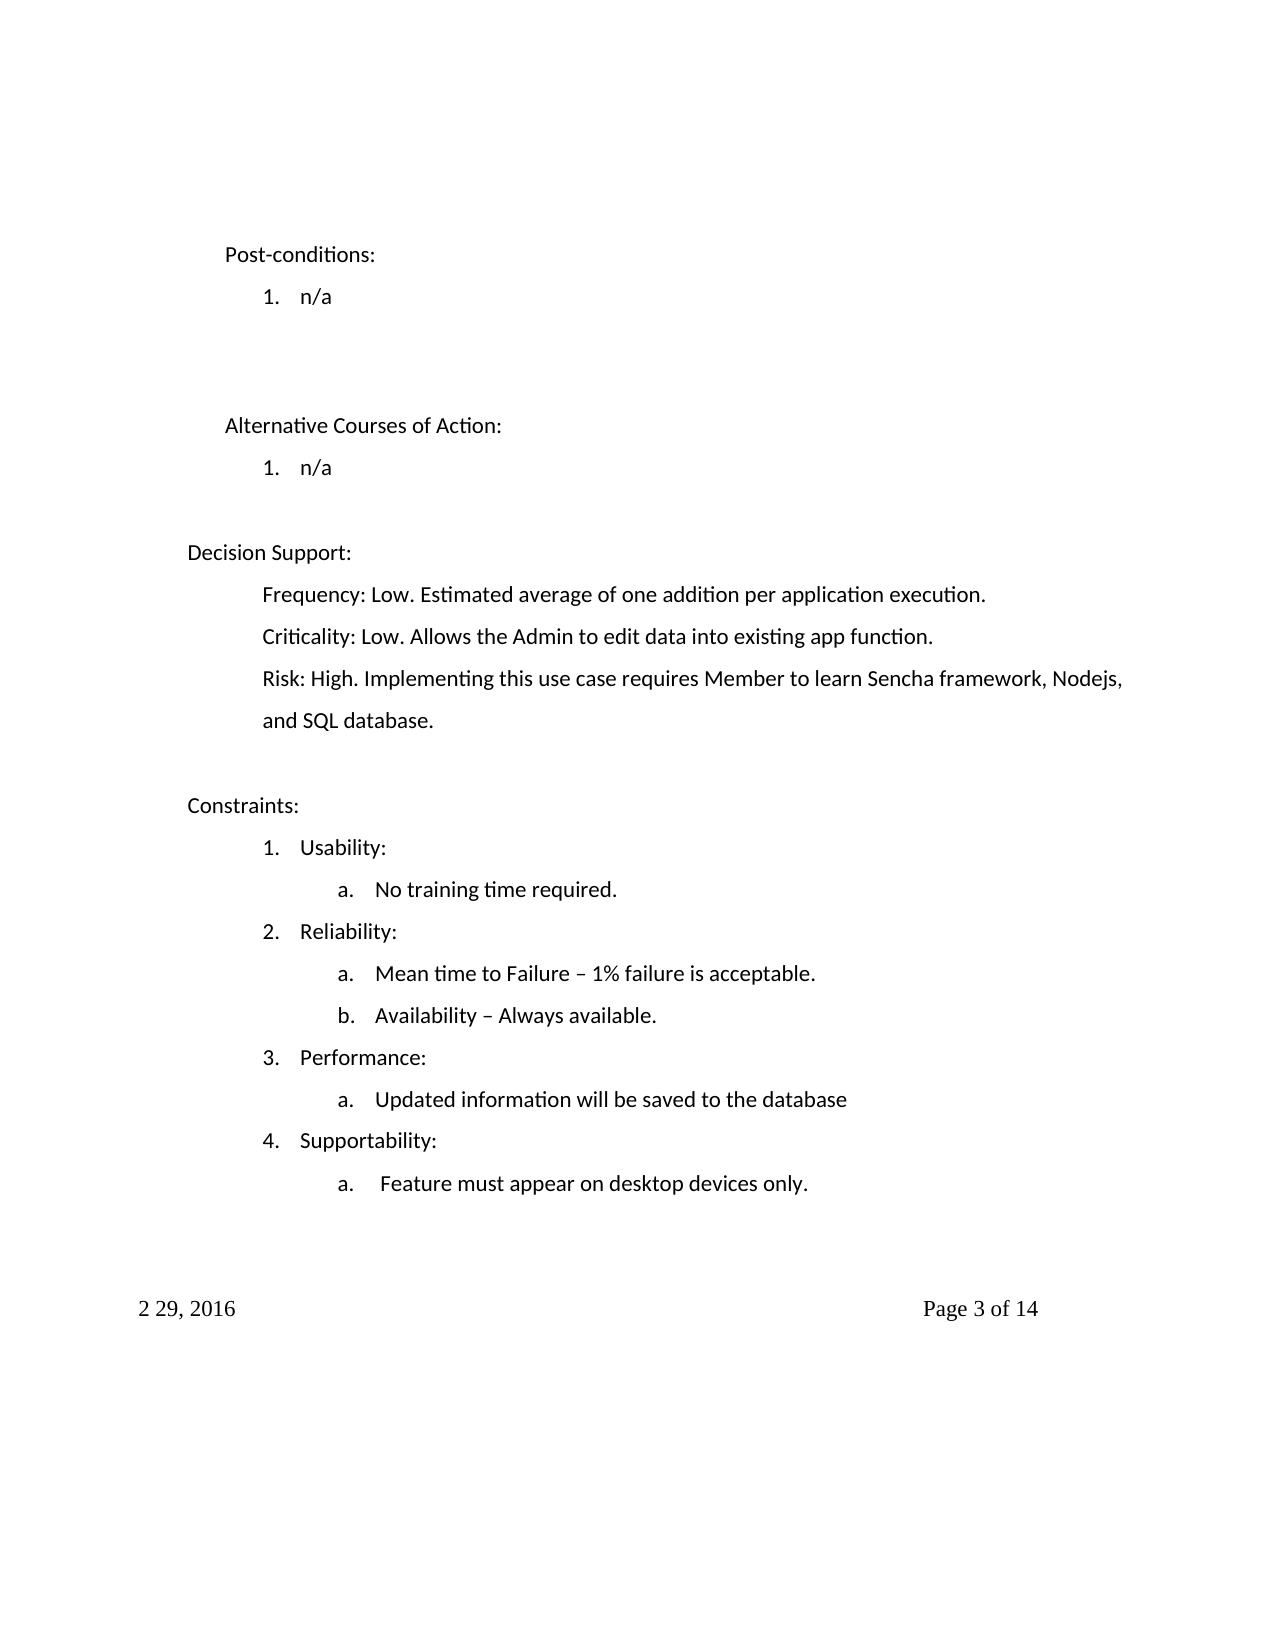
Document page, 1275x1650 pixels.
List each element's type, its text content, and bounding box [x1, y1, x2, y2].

text Criticality: Low. Allows the Admin to edit data into existing app function. [262, 622, 1125, 650]
list n/a [262, 282, 1125, 311]
list n/a [262, 453, 1125, 481]
list Reliability: [262, 917, 1125, 945]
list Updated information will be saved to the database [337, 1085, 1125, 1113]
list Usability: [262, 833, 1125, 861]
text Constraints: [187, 791, 1125, 819]
text Post-conditions: [187, 241, 1125, 268]
list Availability – Always available. [337, 1001, 1125, 1029]
list Feature must appear on desktop devices only. [337, 1169, 1125, 1197]
list Performance: [262, 1043, 1125, 1071]
list Mean time to Failure – 1% failure is acceptable. [337, 959, 1125, 987]
list No training time required. [337, 875, 1125, 903]
text Alternative Courses of Action: [187, 411, 1125, 439]
list Supportability: [262, 1127, 1125, 1155]
text Risk: High. Implementing this use case requires Member to learn Sencha framework, Nodejs, and SQL database. [262, 664, 1125, 734]
text Frequency: Low. Estimated average of one addition per application execution. [262, 580, 1125, 608]
text Decision Support: [187, 538, 1125, 566]
